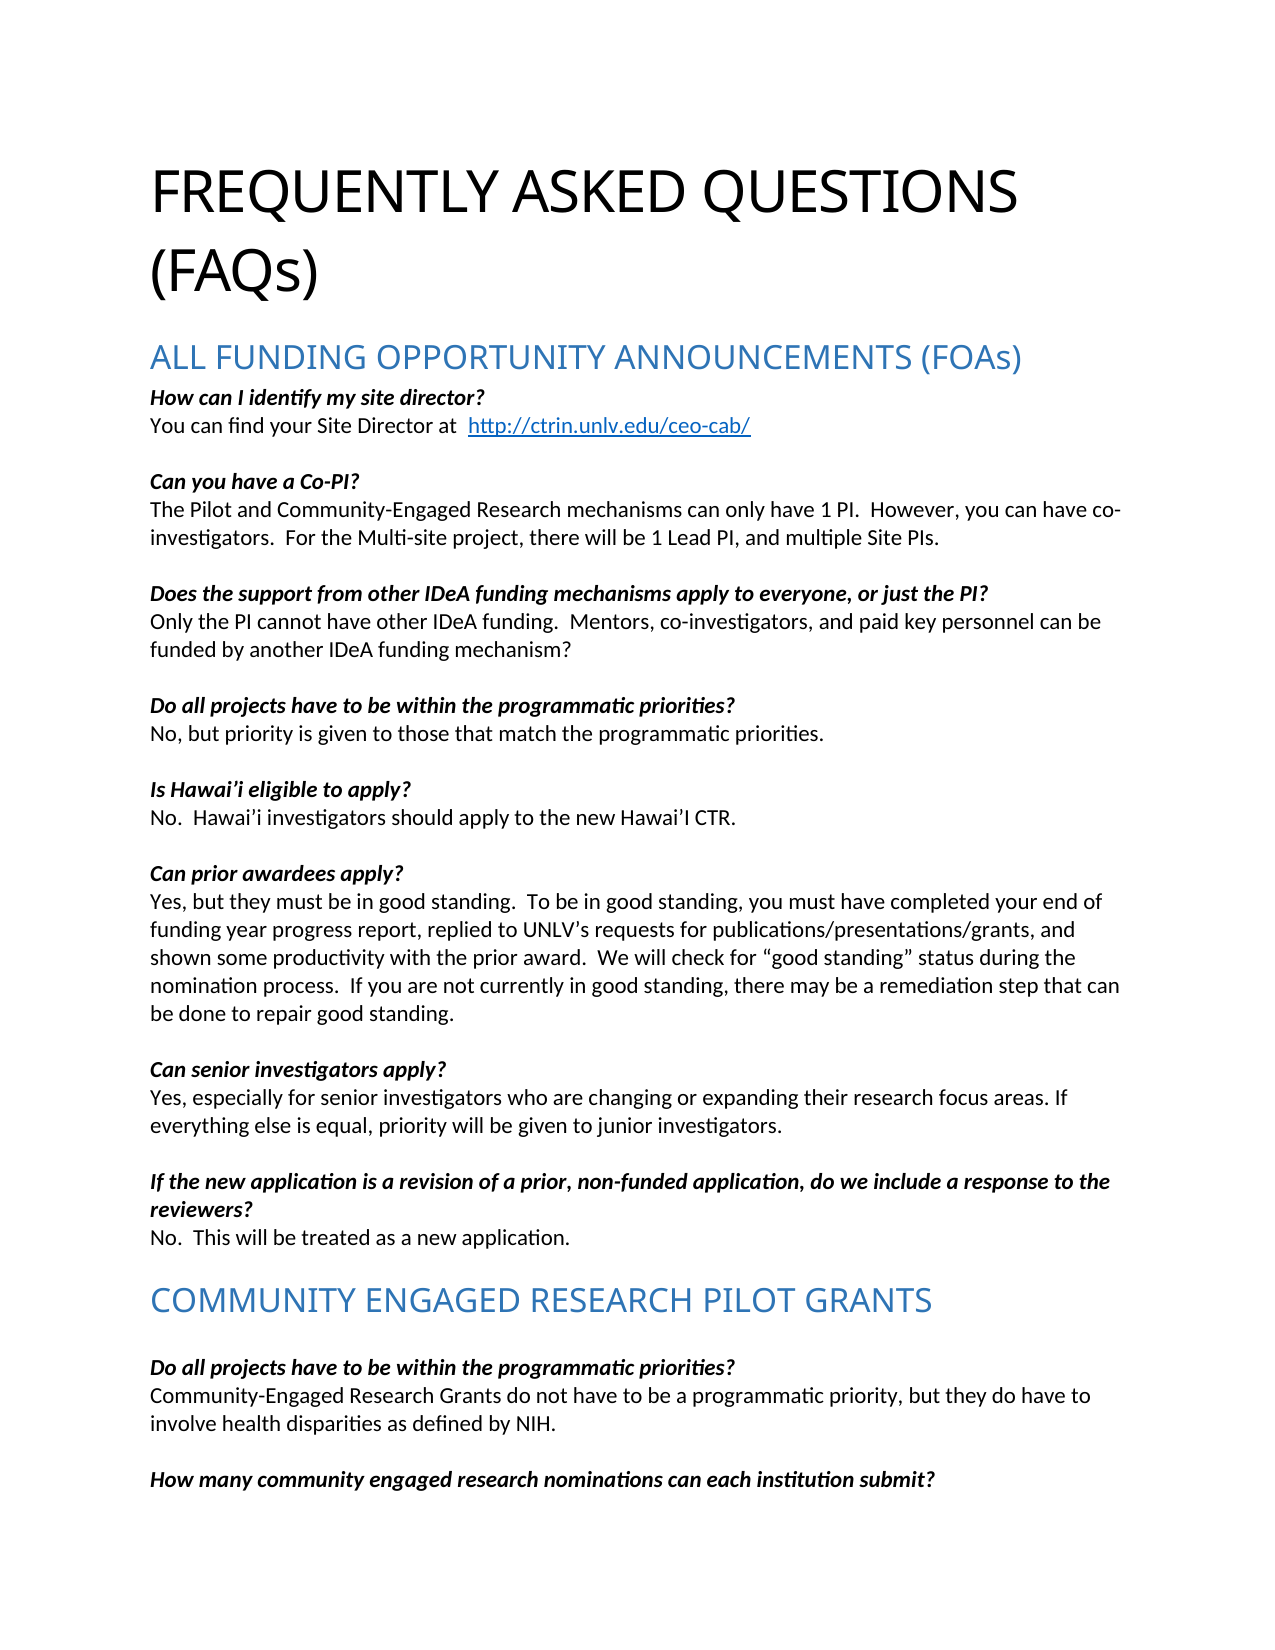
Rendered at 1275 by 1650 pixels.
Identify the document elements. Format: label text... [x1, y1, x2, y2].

text Only the PI cannot have other IDeA funding. Mentors, co-investigators, and paid key personnel can be funded by another IDeA funding mechanism? [150, 607, 1125, 663]
text Can prior awardees apply? [150, 859, 1125, 887]
text Yes, especially for senior investigators who are changing or expanding their research focus areas. If everything else is equal, priority will be given to junior investigators. [150, 1083, 1125, 1139]
text Do all projects have to be within the programmatic priorities? [150, 691, 1125, 719]
text No. Hawai’i investigators should apply to the new Hawai’I CTR. [150, 803, 1125, 831]
text No. This will be treated as a new application. [150, 1223, 1125, 1252]
text No, but priority is given to those that match the programmatic priorities. [150, 719, 1125, 747]
text Do all projects have to be within the programmatic priorities? [150, 1353, 1125, 1382]
text Can senior investigators apply? [150, 1055, 1125, 1083]
title FREQUENTLY ASKED QUESTIONS (FAQs) [150, 150, 1125, 309]
subtitle COMMUNITY ENGAGED RESEARCH PILOT GRANTS [150, 1277, 1125, 1322]
text How can I identify my site director? [150, 383, 1125, 411]
text Yes, but they must be in good standing. To be in good standing, you must have completed your end of funding year progress report, replied to UNLV’s requests for publications/presentations/grants, and shown some productivity with the prior award. We will check for “good standing” status during the nomination process. If you are not currently in good standing, there may be a remediation step that can be done to repair good standing. [150, 887, 1125, 1027]
text If the new application is a revision of a prior, non-funded application, do we include a response to the reviewers? [150, 1167, 1125, 1223]
text How many community engaged research nominations can each institution submit? [150, 1466, 1125, 1494]
text Can you have a Co-PI? [150, 467, 1125, 495]
text You can find your Site Director at http://ctrin.unlv.edu/ceo-cab/ [150, 411, 1125, 439]
text Is Hawai’i eligible to apply? [150, 775, 1125, 803]
text The Pilot and Community-Engaged Research mechanisms can only have 1 PI. However, you can have co-investigators. For the Multi-site project, there will be 1 Lead PI, and multiple Site PIs. [150, 495, 1125, 551]
text Community-Engaged Research Grants do not have to be a programmatic priority, but they do have to involve health disparities as defined by NIH. [150, 1382, 1125, 1438]
subtitle ALL FUNDING OPPORTUNITY ANNOUNCEMENTS (FOAs) [150, 334, 1125, 379]
text Does the support from other IDeA funding mechanisms apply to everyone, or just the PI? [150, 579, 1125, 607]
